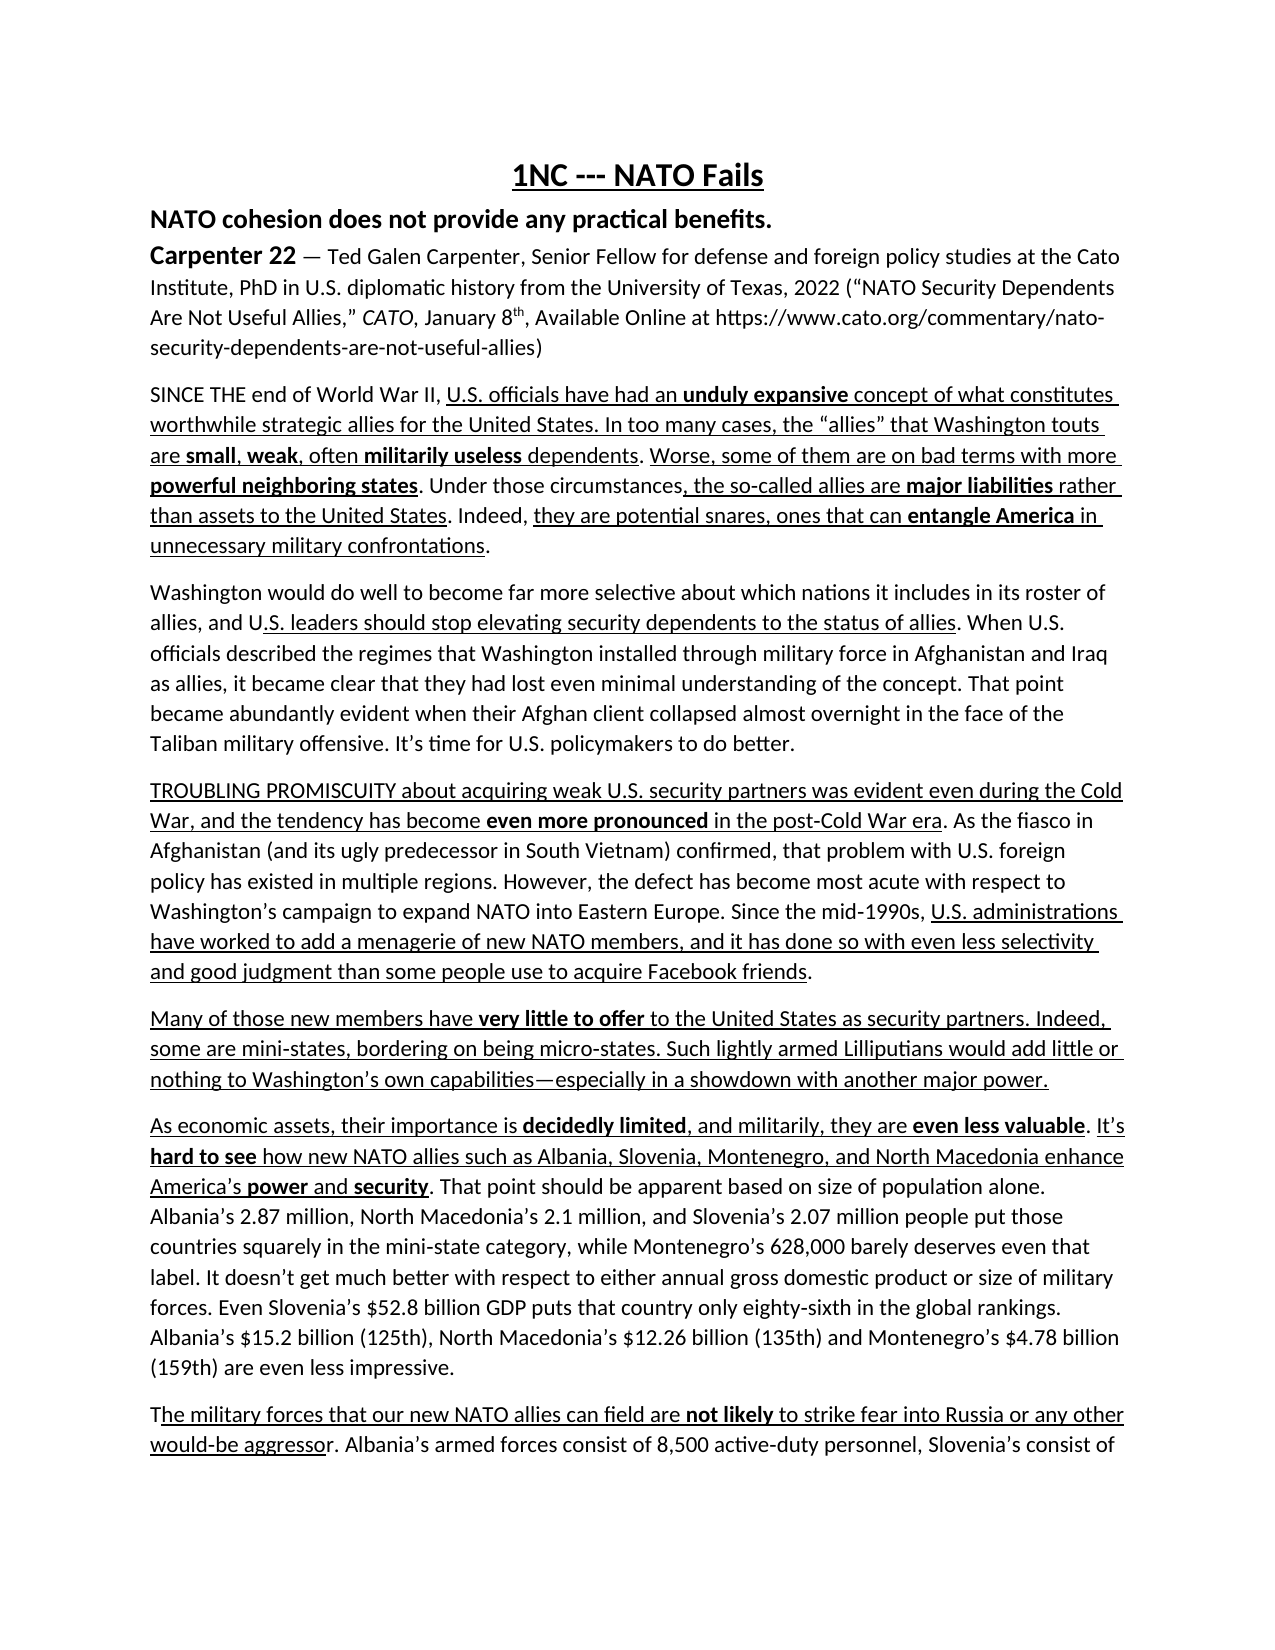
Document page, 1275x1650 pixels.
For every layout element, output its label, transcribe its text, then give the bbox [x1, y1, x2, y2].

text Washington would do well to become far more selective about which nations it includes in its roster of allies, and U.S. leaders should stop elevating security dependents to the status of allies. When U.S. officials described the regimes that Washington installed through military force in Afghanistan and Iraq as allies, it became clear that they had lost even minimal understanding of the concept. That point became abundantly evident when their Afghan client collapsed almost overnight in the face of the Taliban military offensive. It’s time for U.S. policymakers to do better. [150, 578, 1125, 757]
text As economic assets, their importance is decidedly limited, and militarily, they are even less valuable. It’s hard to see how new NATO allies such as Albania, Slovenia, Montenegro, and North Macedonia enhance America’s power and security. That point should be apparent based on size of population alone. Albania’s 2.87 million, North Macedonia’s 2.1 million, and Slovenia’s 2.07 million people put those countries squarely in the mini‐​state category, while Montenegro’s 628,000 barely deserves even that label. It doesn’t get much better with respect to either annual gross domestic product or size of military forces. Even Slovenia’s $52.8 billion GDP puts that country only eighty‐​sixth in the global rankings. Albania’s $15.2 billion (125th), North Macedonia’s $12.26 billion (135th) and Montenegro’s $4.78 billion (159th) are even less impressive. [150, 1112, 1125, 1381]
subtitle NATO cohesion does not provide any practical benefits. [150, 202, 1125, 235]
text Many of those new members have very little to offer to the United States as security partners. Indeed, some are mini‐​states, bordering on being micro‐​states. Such lightly armed Lilliputians would add little or nothing to Washington’s own capabilities—especially in a showdown with another major power. [150, 1004, 1125, 1093]
text SINCE THE end of World War II, U.S. officials have had an unduly expansive concept of what constitutes worthwhile strategic allies for the United States. In too many cases, the “allies” that Washington touts are small, weak, often militarily useless dependents. Worse, some of them are on bad terms with more powerful neighboring states. Under those circumstances, the so‐​called allies are major liabilities rather than assets to the United States. Indeed, they are potential snares, ones that can entangle America in unnecessary military confrontations. [150, 380, 1125, 559]
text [150, 1400, 1125, 1458]
subtitle 1NC --- NATO Fails [150, 154, 1125, 195]
text Carpenter 22 — Ted Galen Carpenter, Senior Fellow for defense and foreign policy studies at the Cato Institute, PhD in U.S. diplomatic history from the University of Texas, 2022 (“NATO Security Dependents Are Not Useful Allies,” CATO, January 8th, Available Online at https://www.cato.org/commentary/nato-security-dependents-are-not-useful-allies) [150, 238, 1125, 362]
text TROUBLING PROMISCUITY about acquiring weak U.S. security partners was evident even during the Cold War, and the tendency has become even more pronounced in the post‐​Cold War era. As the fiasco in Afghanistan (and its ugly predecessor in South Vietnam) confirmed, that problem with U.S. foreign policy has existed in multiple regions. However, the defect has become most acute with respect to Washington’s campaign to expand NATO into Eastern Europe. Since the mid‐​1990s, U.S. administrations have worked to add a menagerie of new NATO members, and it has done so with even less selectivity and good judgment than some people use to acquire Facebook friends. [150, 776, 1125, 986]
